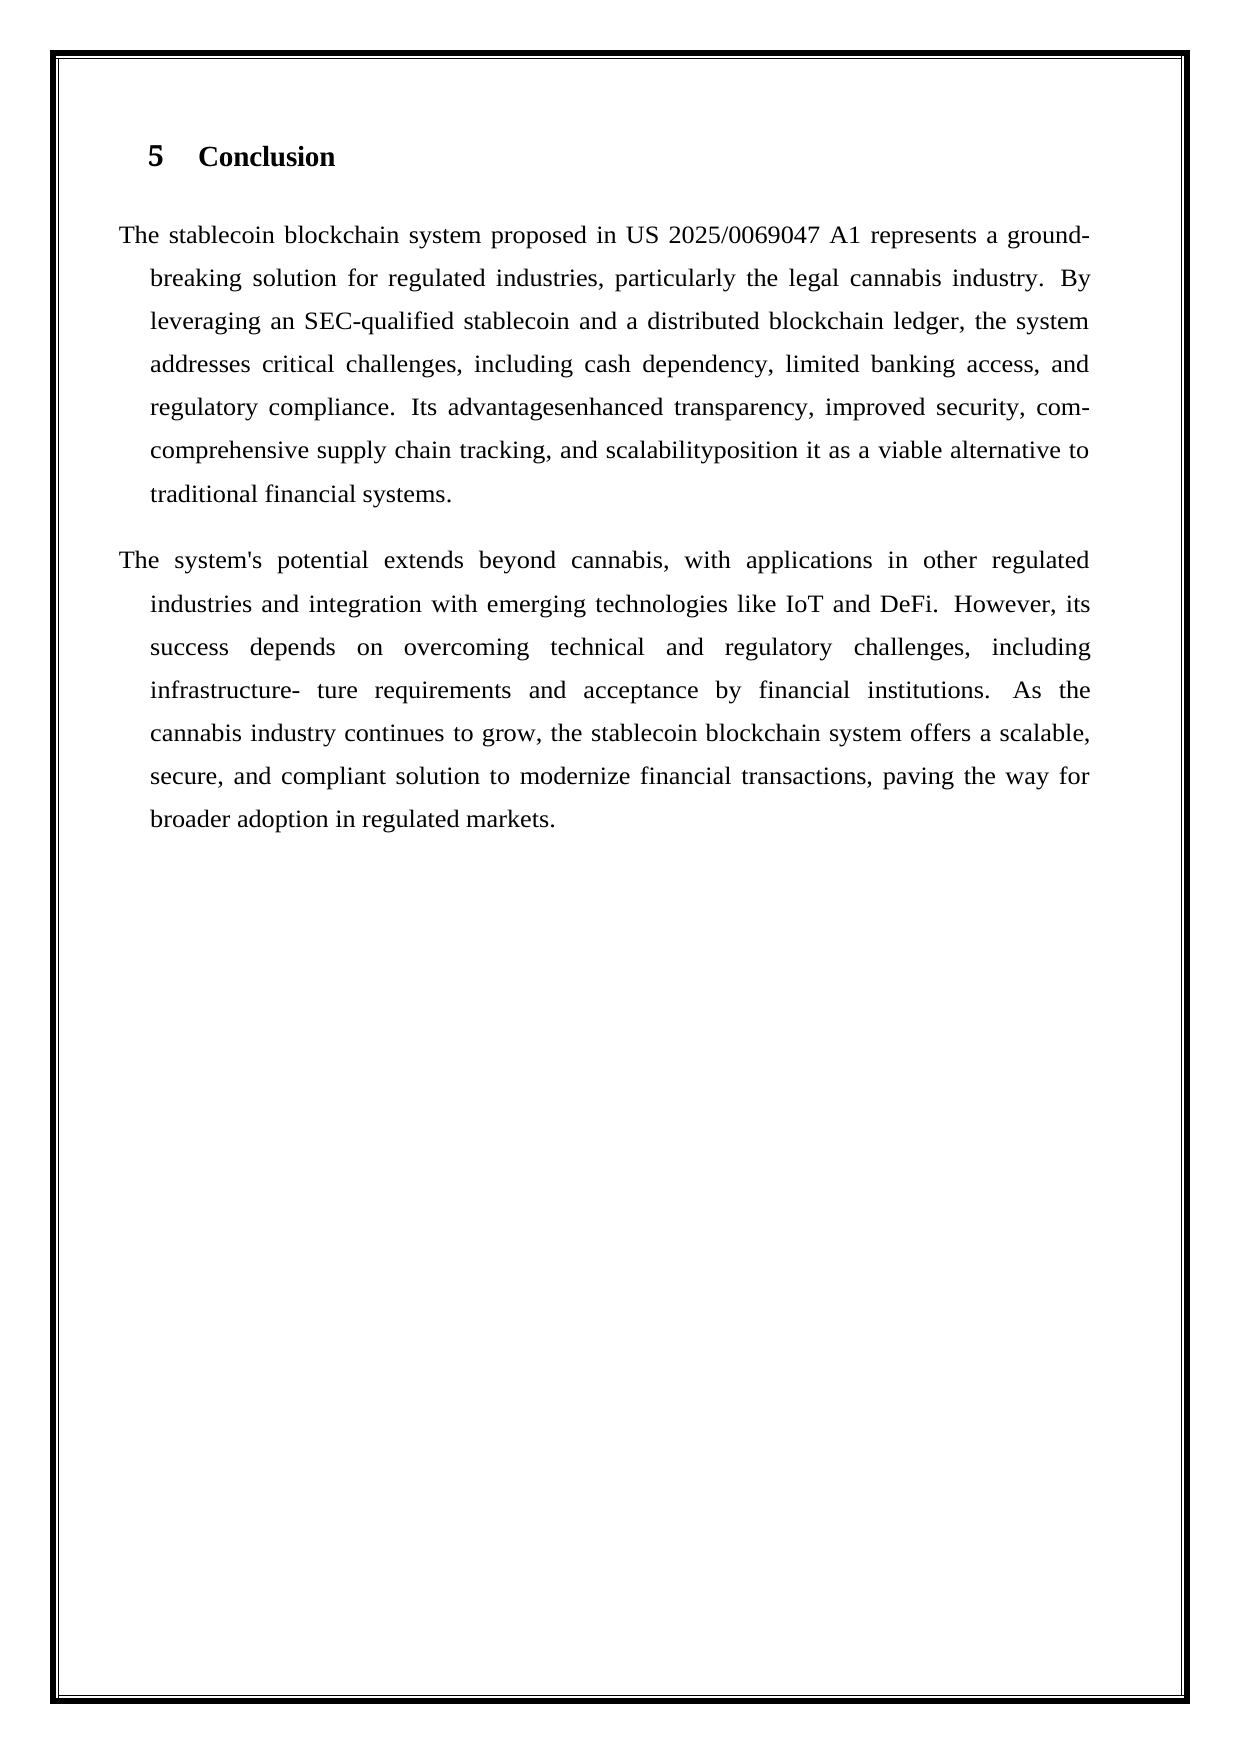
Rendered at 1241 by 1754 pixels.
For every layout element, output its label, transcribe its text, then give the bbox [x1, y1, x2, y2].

subtitle Conclusion [148, 135, 1122, 175]
text The system's potential extends beyond cannabis, with applications in other regulated industries and integration with emerging technologies like IoT and DeFi. However, its success depends on overcoming technical and regulatory challenges, including infrastructure- ture requirements and acceptance by financial institutions. As the cannabis industry continues to grow, the stablecoin blockchain system offers a scalable, secure, and compliant solution to modernize financial transactions, paving the way for broader adoption in regulated markets. [118, 546, 1091, 833]
text The stablecoin blockchain system proposed in US 2025/0069047 A1 represents a ground-breaking solution for regulated industries, particularly the legal cannabis industry. By leveraging an SEC-qualified stablecoin and a distributed blockchain ledger, the system addresses critical challenges, including cash dependency, limited banking access, and regulatory compliance. Its advantagesenhanced transparency, improved security, com- comprehensive supply chain tracking, and scalabilityposition it as a viable alternative to traditional financial systems. [118, 220, 1091, 507]
